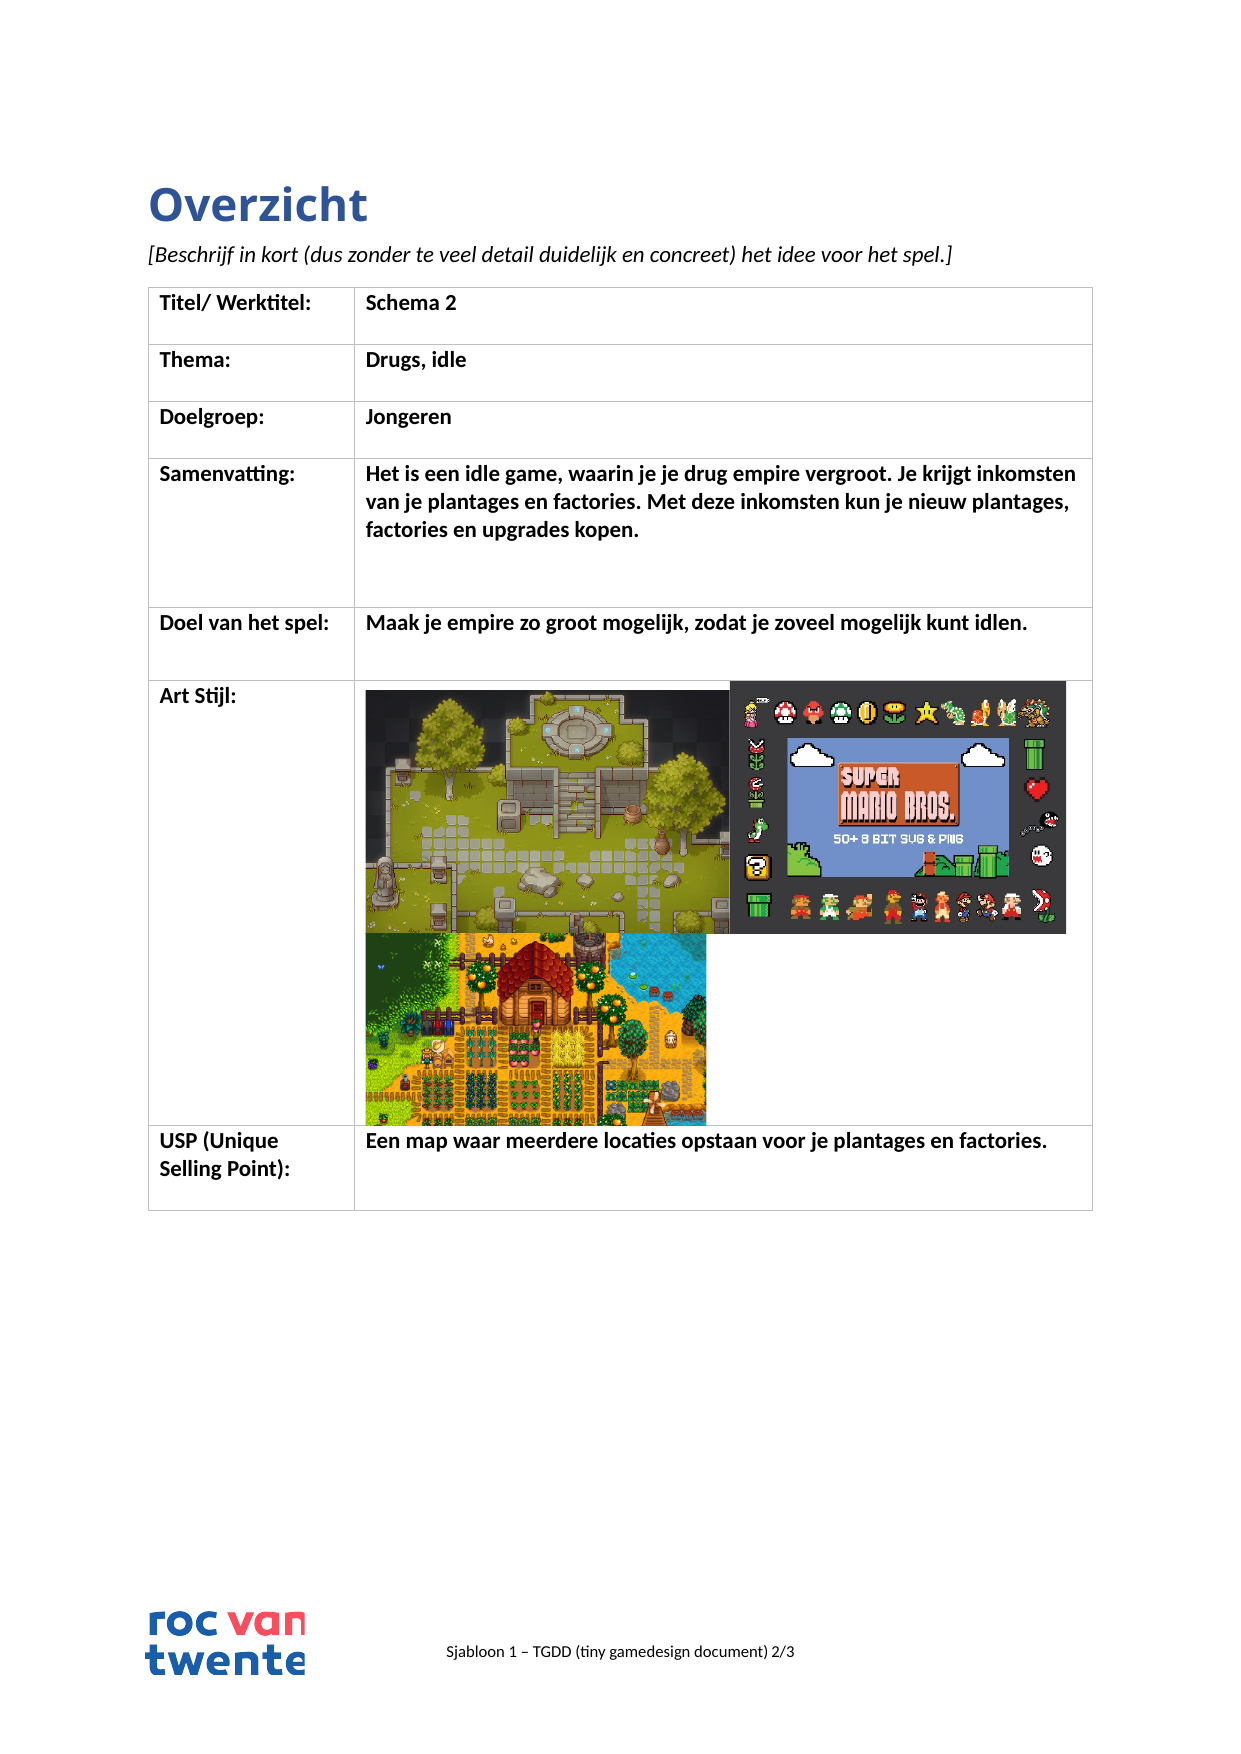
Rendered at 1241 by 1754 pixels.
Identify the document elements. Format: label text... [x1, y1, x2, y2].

table_header Titel/ Werktitel: [149, 288, 354, 344]
table_cell Doel van het spel: [149, 608, 354, 680]
table_cell Thema: [149, 345, 354, 401]
picture [365, 681, 1067, 1126]
subtitle Overzicht [148, 173, 1093, 235]
table_cell Maak je empire zo groot mogelijk, zodat je zoveel mogelijk kunt idlen. [355, 608, 1092, 680]
table_cell Art Stijl: [149, 681, 354, 1125]
table_cell [355, 681, 729, 1125]
table_cell Het is een idle game, waarin je je drug empire vergroot. Je krijgt inkomsten van je plantages en factories. Met deze inkomsten kun je nieuw plantages, factories en upgrades kopen. [355, 459, 1092, 607]
table_cell Samenvatting: [149, 459, 354, 607]
table_cell Jongeren [355, 402, 1092, 458]
table_cell Doelgroep: [149, 402, 354, 458]
table_header Schema 2 [355, 288, 1092, 344]
picture [145, 1611, 305, 1674]
text [Beschrijf in kort (dus zonder te veel detail duidelijk en concreet) het idee voor het spel.] [148, 240, 1093, 268]
table_cell USP (Unique Selling Point): [149, 1126, 354, 1210]
table_cell Een map waar meerdere locaties opstaan voor je plantages en factories. [355, 1126, 1092, 1210]
table_cell Drugs, idle [355, 345, 1092, 401]
table_cell [707, 681, 1092, 1125]
